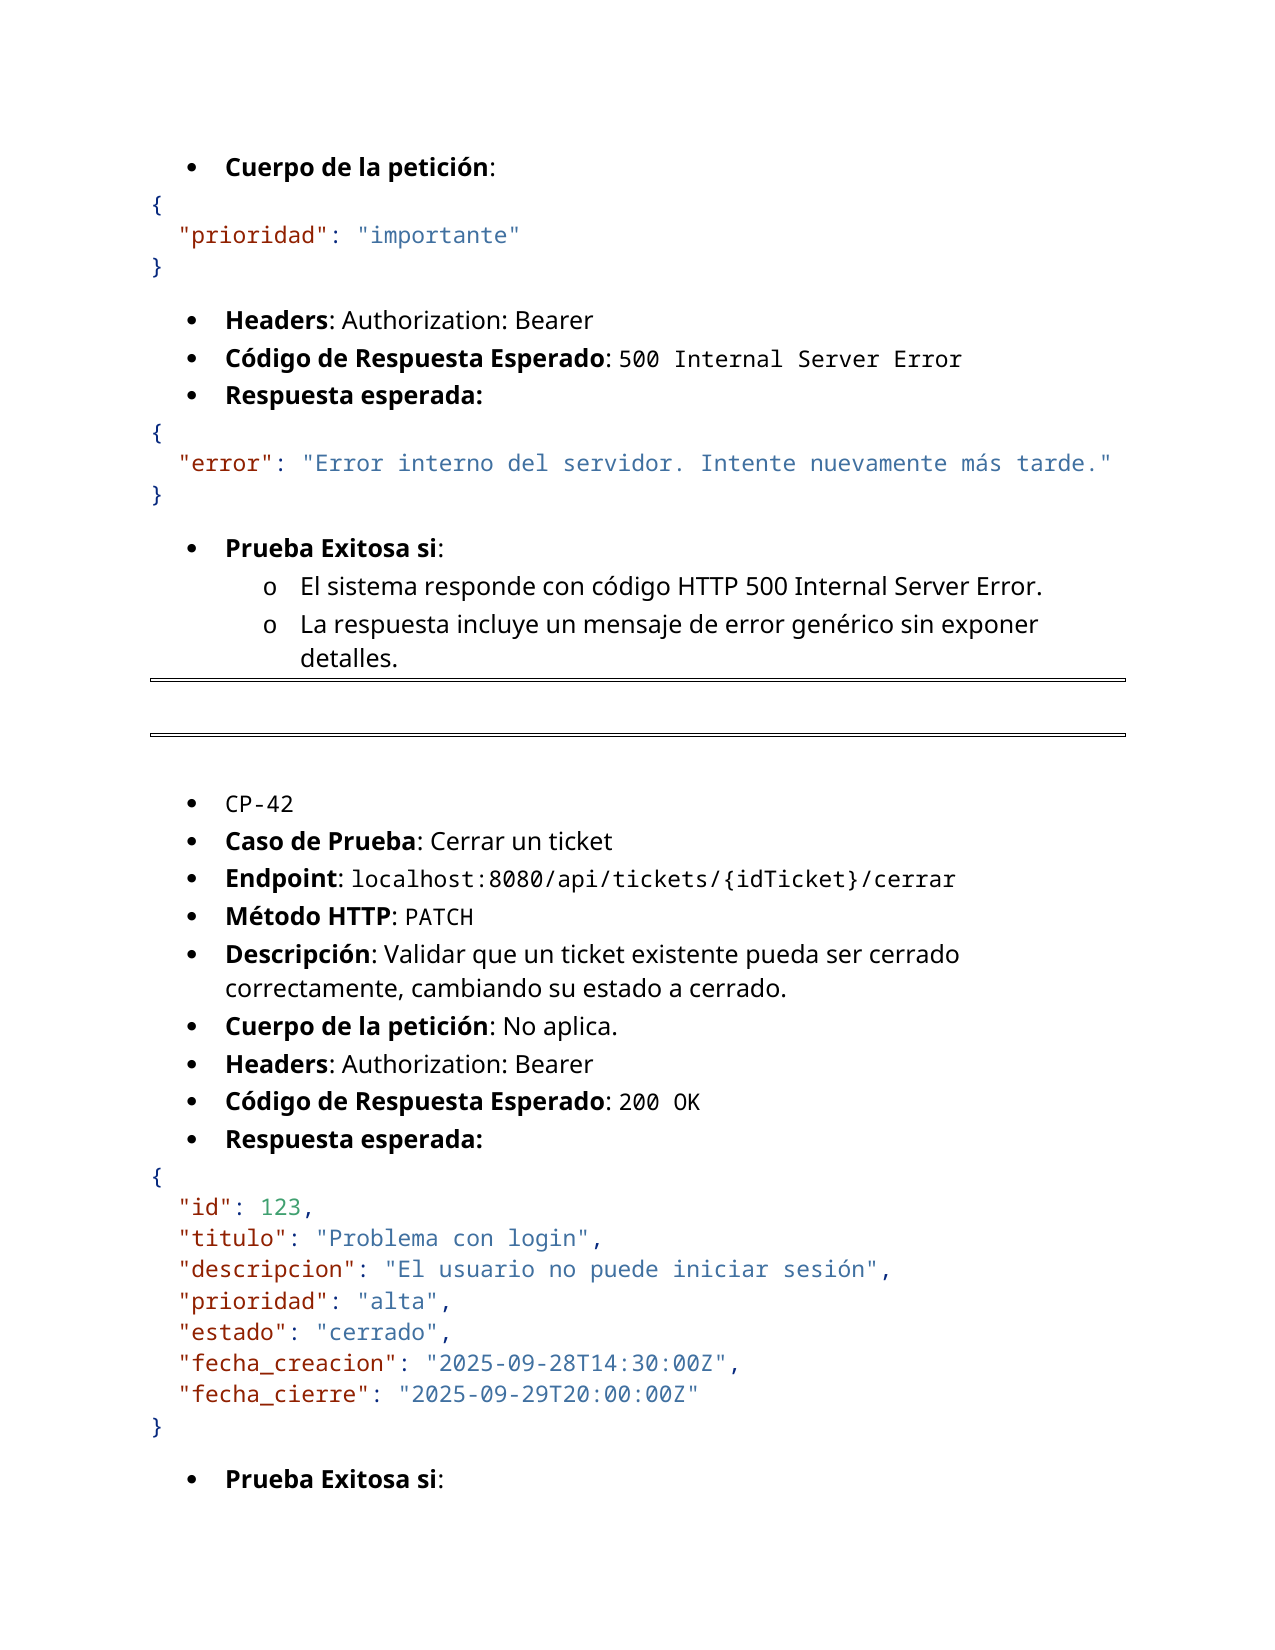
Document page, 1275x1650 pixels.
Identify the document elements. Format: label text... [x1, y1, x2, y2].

text { "error": "Error interno del servidor. Intente nuevamente más tarde." } [150, 416, 1125, 509]
list El sistema responde con código HTTP 500 Internal Server Error. [262, 568, 1125, 602]
list Endpoint: localhost:8080/api/tickets/{idTicket}/cerrar [187, 861, 1125, 895]
list Respuesta esperada: [187, 378, 1125, 412]
list Headers: Authorization: Bearer [187, 1046, 1125, 1080]
list Método HTTP: PATCH [187, 899, 1125, 933]
list CP-42 [187, 788, 1125, 819]
list Cuerpo de la petición: No aplica. [187, 1008, 1125, 1042]
list Respuesta esperada: [187, 1122, 1125, 1156]
list Descripción: Validar que un ticket existente pueda ser cerrado correctamente, cambiando su estado a cerrado. [187, 937, 1125, 1005]
list Cuerpo de la petición: [187, 150, 1125, 184]
list La respuesta incluye un mensaje de error genérico sin exponer detalles. [262, 606, 1125, 674]
list Headers: Authorization: Bearer [187, 302, 1125, 336]
text { "prioridad": "importante" } [150, 188, 1125, 282]
text { "id": 123, "titulo": "Problema con login", "descripcion": "El usuario no puede iniciar sesión", "prioridad": "alta", "estado": "cerrado", "fecha_creacion": "2025-09-28T14:30:00Z", "fecha_cierre": "2025-09-29T20:00:00Z" } [150, 1160, 1125, 1441]
list Código de Respuesta Esperado: 500 Internal Server Error [187, 340, 1125, 374]
list Prueba Exitosa si: [187, 1462, 1125, 1496]
list Caso de Prueba: Cerrar un ticket [187, 823, 1125, 857]
list Código de Respuesta Esperado: 200 OK [187, 1084, 1125, 1118]
list Prueba Exitosa si: [187, 530, 1125, 564]
